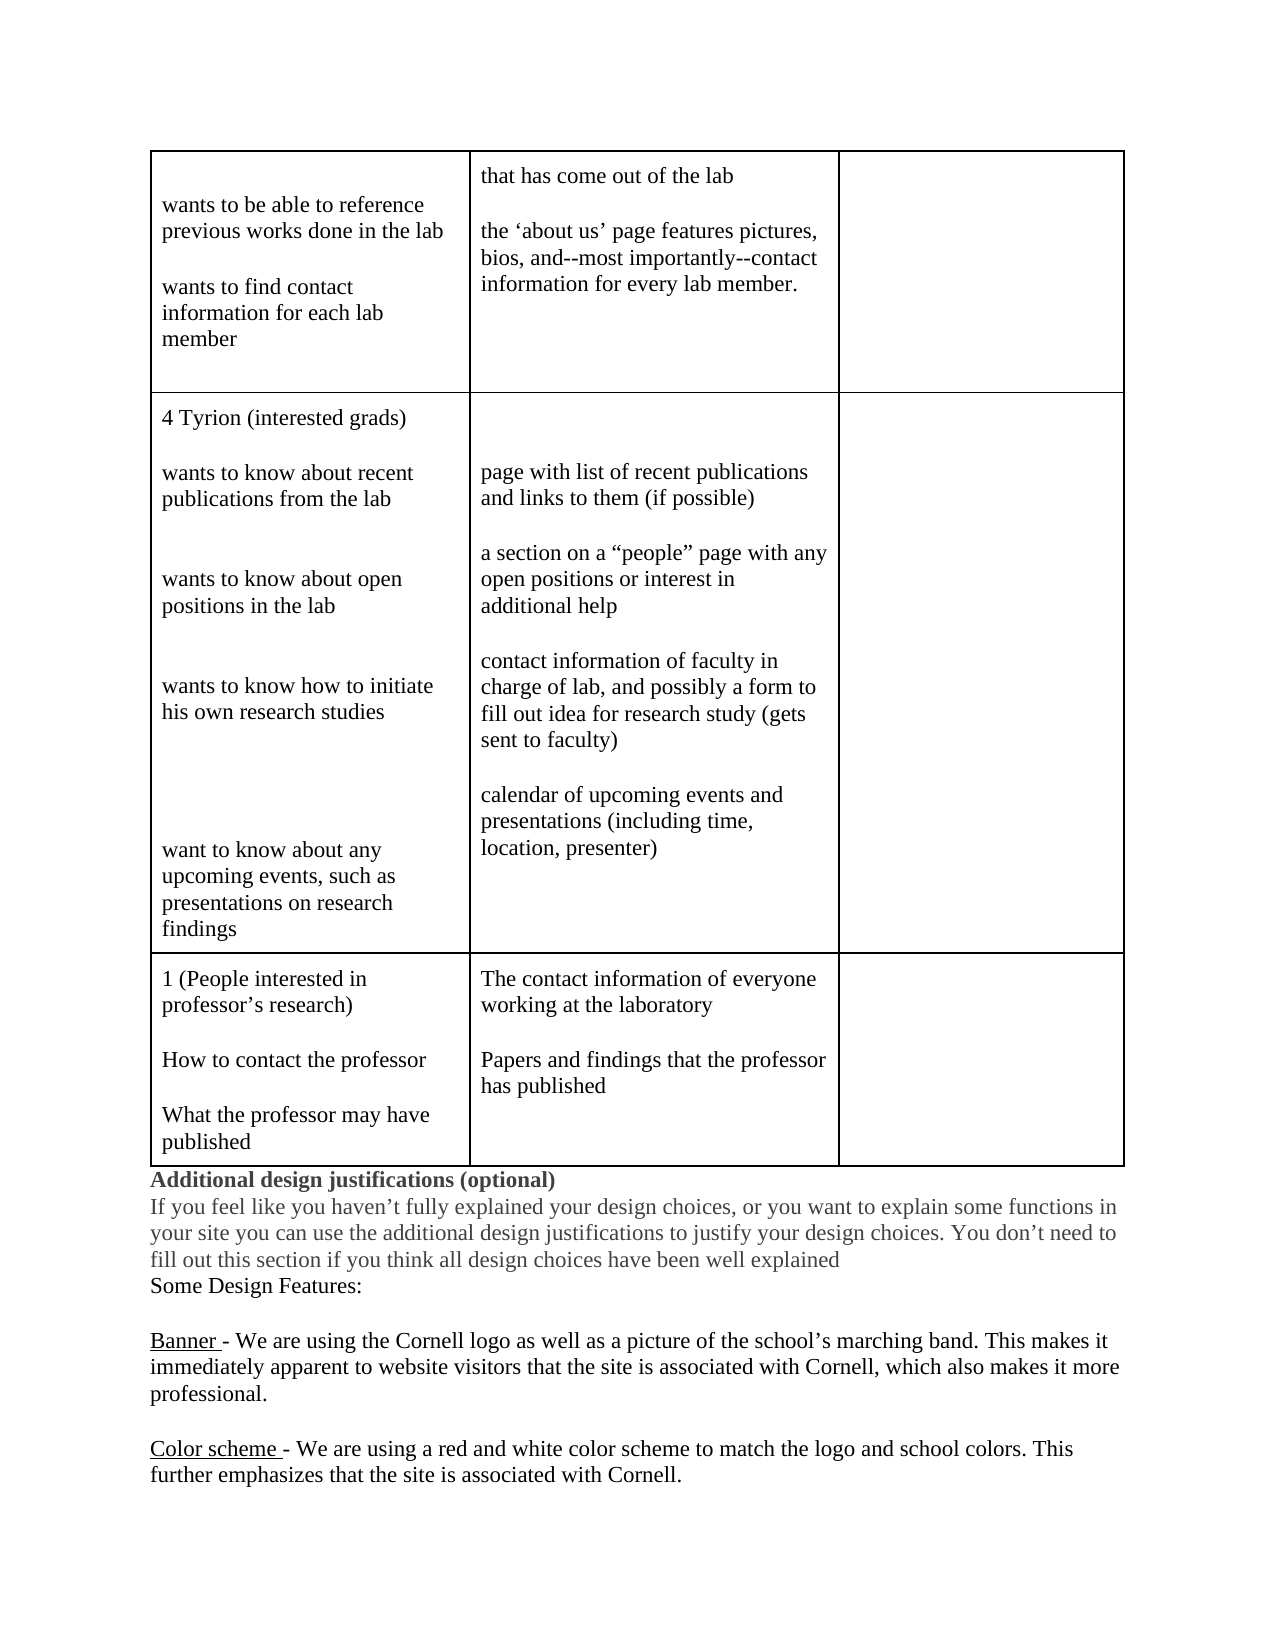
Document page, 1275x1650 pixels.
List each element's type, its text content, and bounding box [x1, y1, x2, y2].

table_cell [152, 152, 469, 391]
table_cell [840, 152, 1123, 391]
text Additional design justifications (optional) [150, 1167, 1125, 1193]
text Color scheme - We are using a red and white color scheme to match the logo and school colors. This further emphasizes that the site is associated with Cornell. [150, 1435, 1125, 1488]
text Some Design Features: [150, 1272, 1125, 1298]
text If you feel like you haven’t fully explained your design choices, or you want to explain some functions in your site you can use the additional design justifications to justify your design choices. You don’t need to fill out this section if you think all design choices have been well explained [150, 1193, 1125, 1272]
table_cell 1 (People interested in professor’s research) How to contact the professor What the professor may have published [152, 954, 469, 1165]
table_cell page with list of recent publications and links to them (if possible) a section on a “people” page with any open positions or interest in additional help contact information of faculty in charge of lab, and possibly a form to fill out idea for research study (gets sent to faculty) calendar of upcoming events and presentations (including time, location, presenter) [471, 393, 838, 952]
table_cell 4 Tyrion (interested grads) wants to know about recent publications from the lab wants to know about open positions in the lab wants to know how to initiate his own research studies want to know about any upcoming events, such as presentations on research findings [152, 393, 469, 952]
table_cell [471, 152, 838, 391]
text Banner - We are using the Cornell logo as well as a picture of the school’s marching band. This makes it immediately apparent to website visitors that the site is associated with Cornell, which also makes it more professional. [150, 1327, 1125, 1406]
table_cell The contact information of everyone working at the laboratory Papers and findings that the professor has published [471, 954, 838, 1165]
table_cell [840, 393, 1123, 952]
table_cell [840, 954, 1123, 1165]
